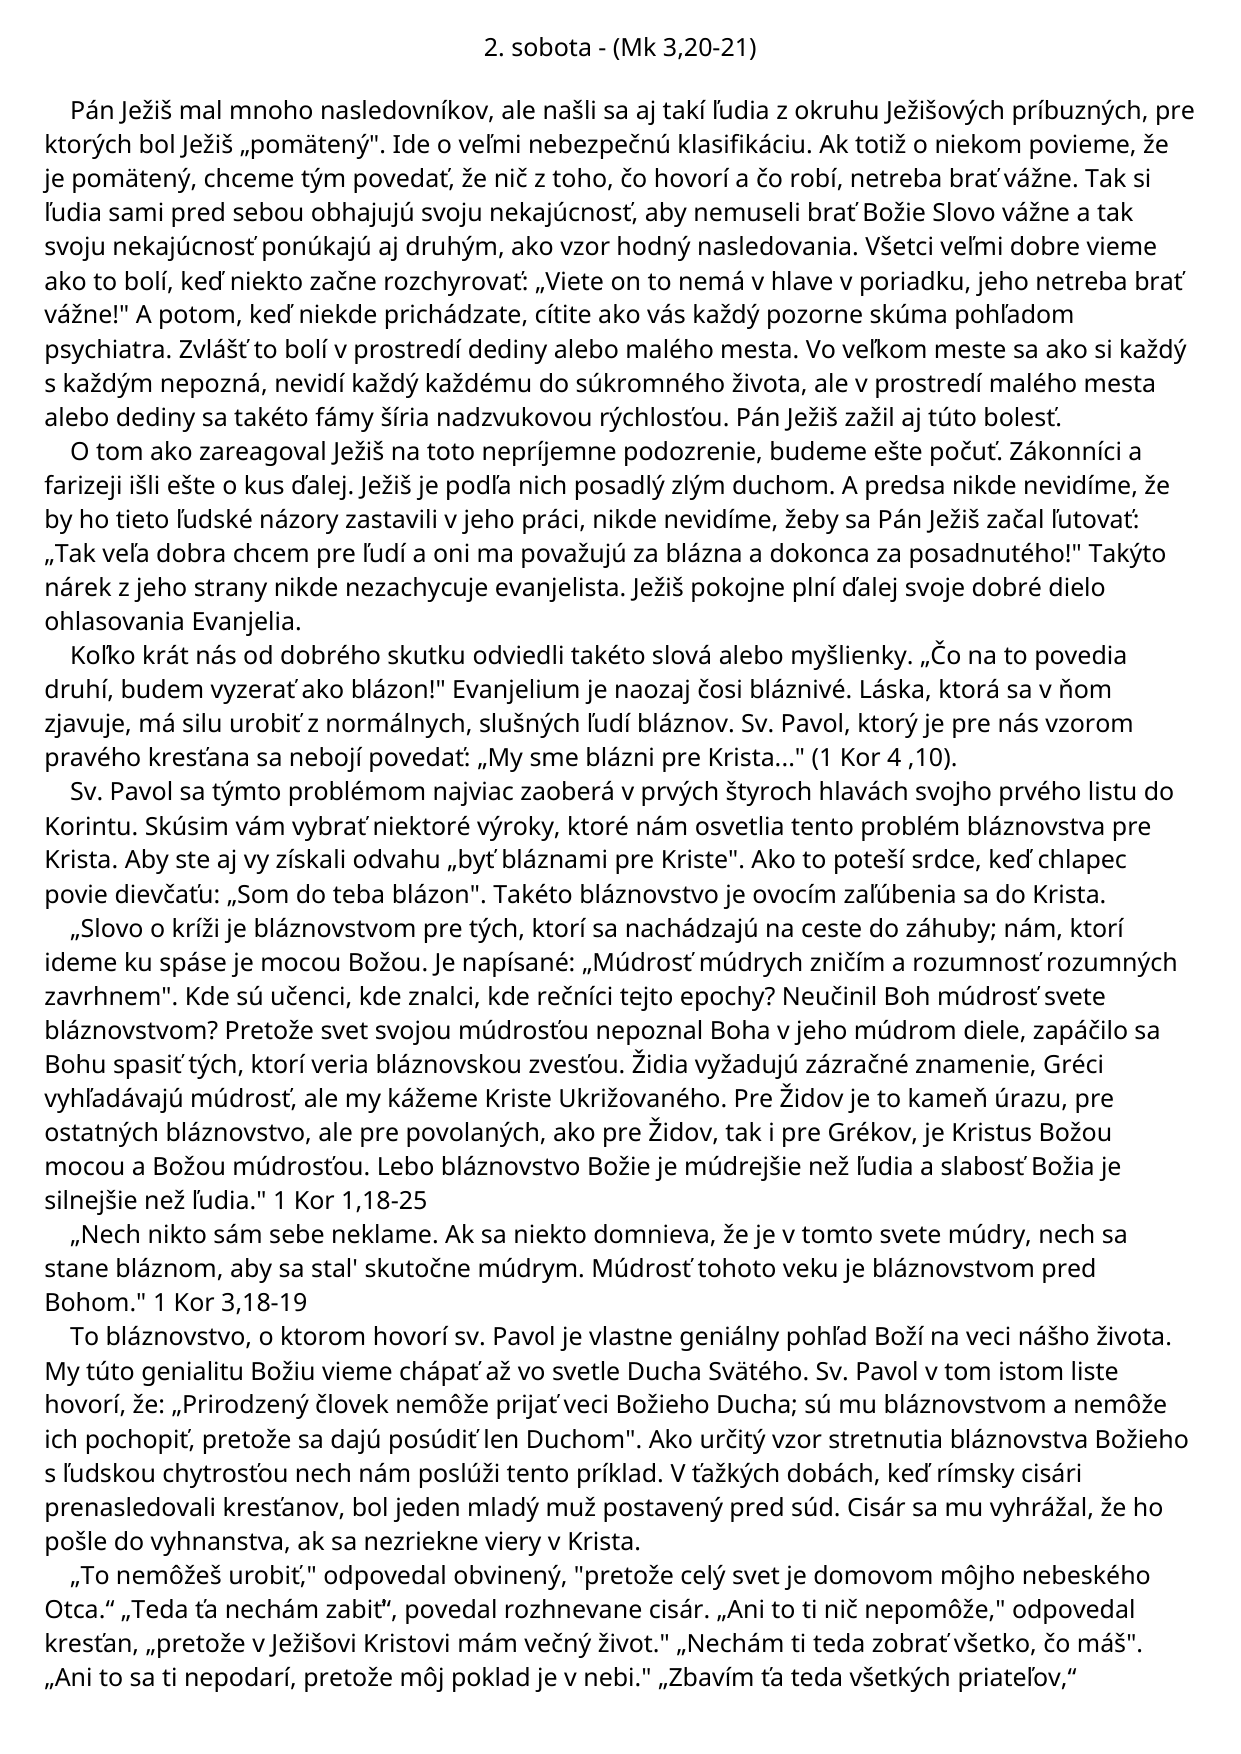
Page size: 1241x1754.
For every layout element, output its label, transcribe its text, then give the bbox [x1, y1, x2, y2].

text 2. sobota - (Mk 3,20-21) [44, 29, 1196, 64]
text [44, 93, 1196, 1694]
